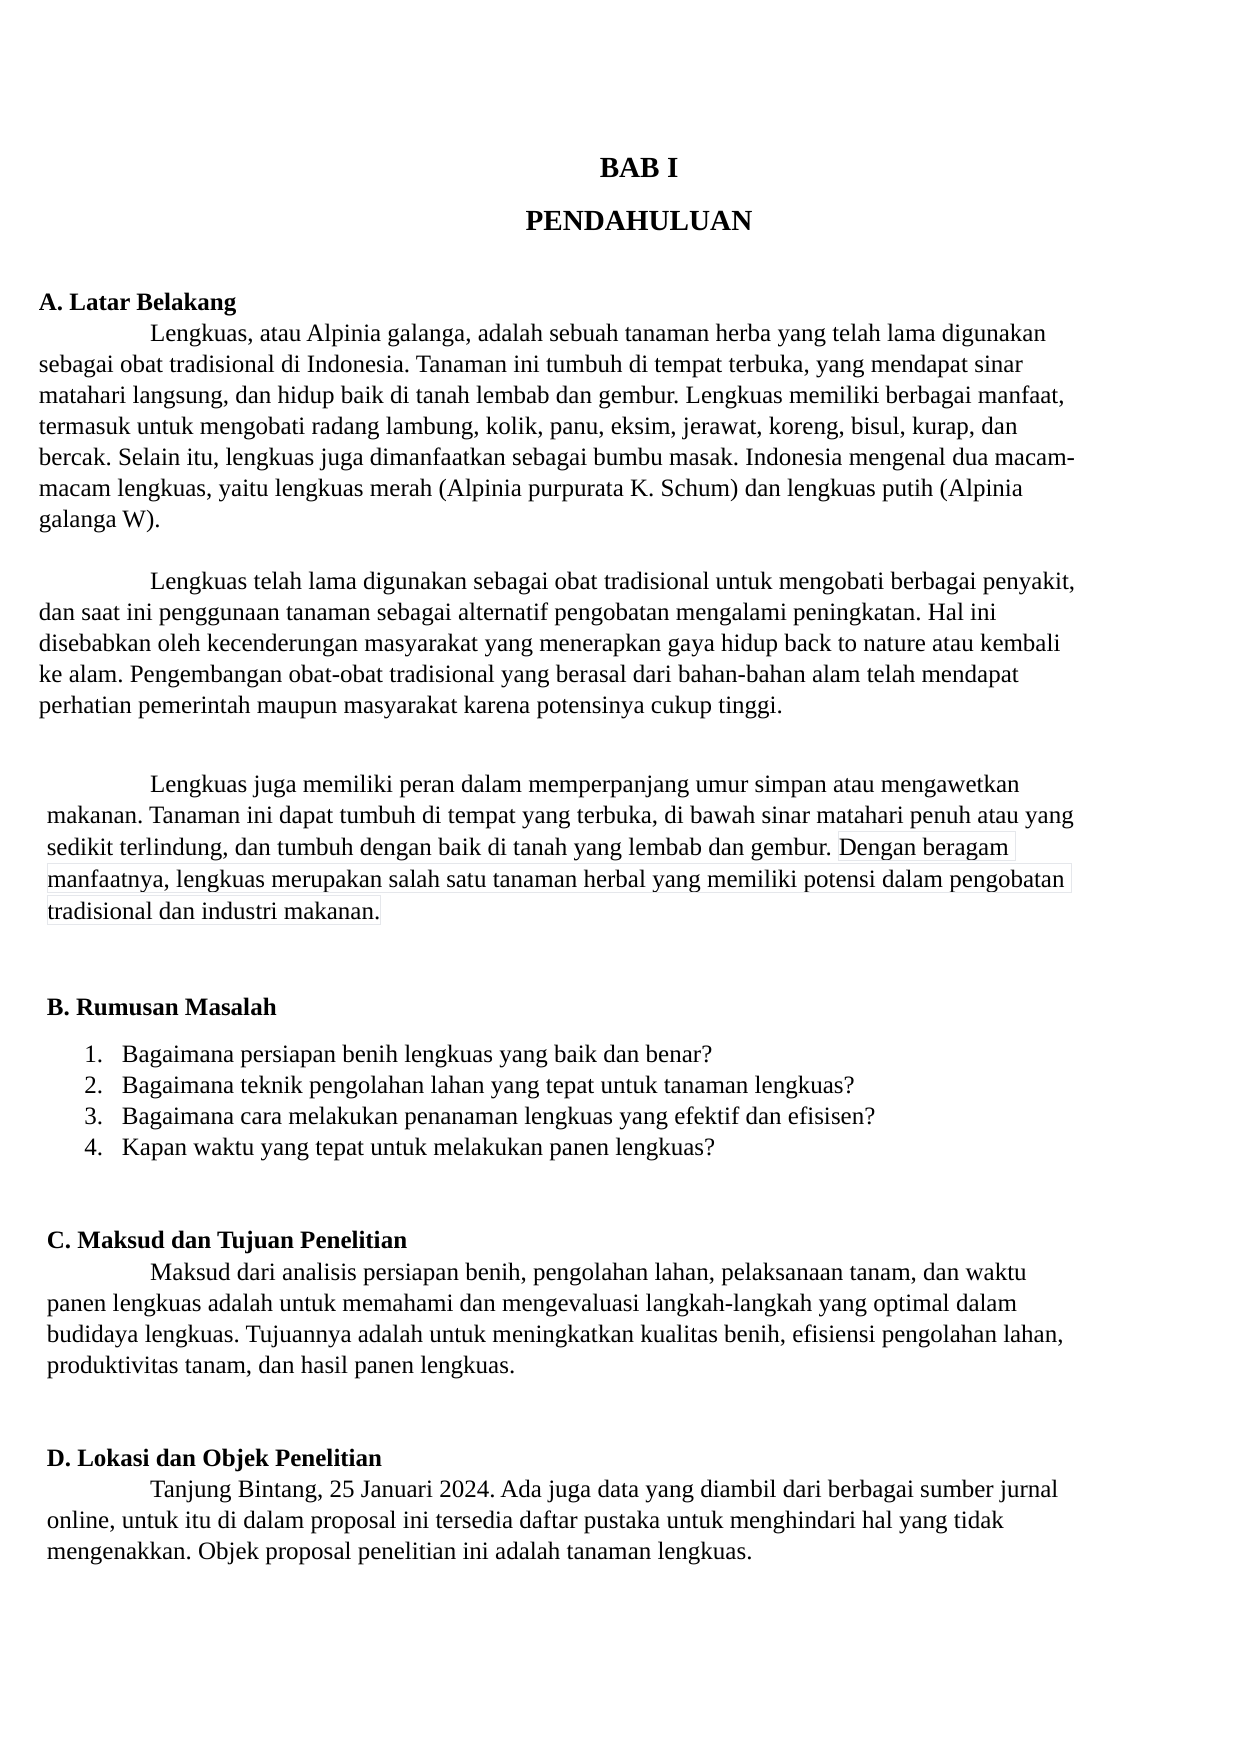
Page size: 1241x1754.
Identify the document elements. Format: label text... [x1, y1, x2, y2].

list Kapan waktu yang tepat untuk melakukan panen lengkuas? [84, 1132, 1090, 1161]
list A. Latar Belakang [39, 287, 1090, 315]
list Bagaimana cara melakukan penanaman lengkuas yang efektif dan efisisen? [84, 1101, 1090, 1130]
list Maksud dari analisis persiapan benih, pengolahan lahan, pelaksanaan tanam, dan waktu panen lengkuas adalah untuk memahami dan mengevaluasi langkah-langkah yang optimal dalam budidaya lengkuas. Tujuannya adalah untuk meningkatkan kualitas benih, efisiensi pengolahan lahan, produktivitas tanam, dan hasil panen lengkuas. [47, 1257, 1090, 1378]
text BAB I [187, 150, 1090, 183]
list Bagaimana teknik pengolahan lahan yang tepat untuk tanaman lengkuas? [84, 1070, 1090, 1099]
list Bagaimana persiapan benih lengkuas yang baik dan benar? [84, 1039, 1090, 1068]
list C. Maksud dan Tujuan Penelitian [47, 1226, 1090, 1254]
text PENDAHULUAN [187, 203, 1090, 236]
text Lengkuas juga memiliki peran dalam memperpanjang umur simpan atau mengawetkan makanan. Tanaman ini dapat tumbuh di tempat yang terbuka, di bawah sinar matahari penuh atau yang sedikit terlindung, dan tumbuh dengan baik di tanah yang lembab dan gembur. Dengan beragam manfaatnya, lengkuas merupakan salah satu tanaman herbal yang memiliki potensi dalam pengobatan tradisional dan industri makanan. [47, 769, 1090, 925]
list Tanjung Bintang, 25 Januari 2024. Ada juga data yang diambil dari berbagai sumber jurnal online, untuk itu di dalam proposal ini tersedia daftar pustaka untuk menghindari hal yang tidak mengenakkan. Objek proposal penelitian ini adalah tanaman lengkuas. [47, 1474, 1090, 1565]
text B. Rumusan Masalah [17, 992, 1090, 1020]
list Lengkuas, atau Alpinia galanga, adalah sebuah tanaman herba yang telah lama digunakan sebagai obat tradisional di Indonesia. Tanaman ini tumbuh di tempat terbuka, yang mendapat sinar matahari langsung, dan hidup baik di tanah lembab dan gembur. Lengkuas memiliki berbagai manfaat, termasuk untuk mengobati radang lambung, kolik, panu, eksim, jerawat, koreng, bisul, kurap, dan bercak. Selain itu, lengkuas juga dimanfaatkan sebagai bumbu masak. Indonesia mengenal dua macam-macam lengkuas, yaitu lengkuas merah (Alpinia purpurata K. Schum) dan lengkuas putih (Alpinia galanga W). [39, 318, 1090, 533]
list Lengkuas telah lama digunakan sebagai obat tradisional untuk mengobati berbagai penyakit, dan saat ini penggunaan tanaman sebagai alternatif pengobatan mengalami peningkatan. Hal ini disebabkan oleh kecenderungan masyarakat yang menerapkan gaya hidup back to nature atau kembali ke alam. Pengembangan obat-obat tradisional yang berasal dari bahan-bahan alam telah mendapat perhatian pemerintah maupun masyarakat karena potensinya cukup tinggi. [39, 566, 1090, 719]
list D. Lokasi dan Objek Penelitian [47, 1443, 1090, 1472]
